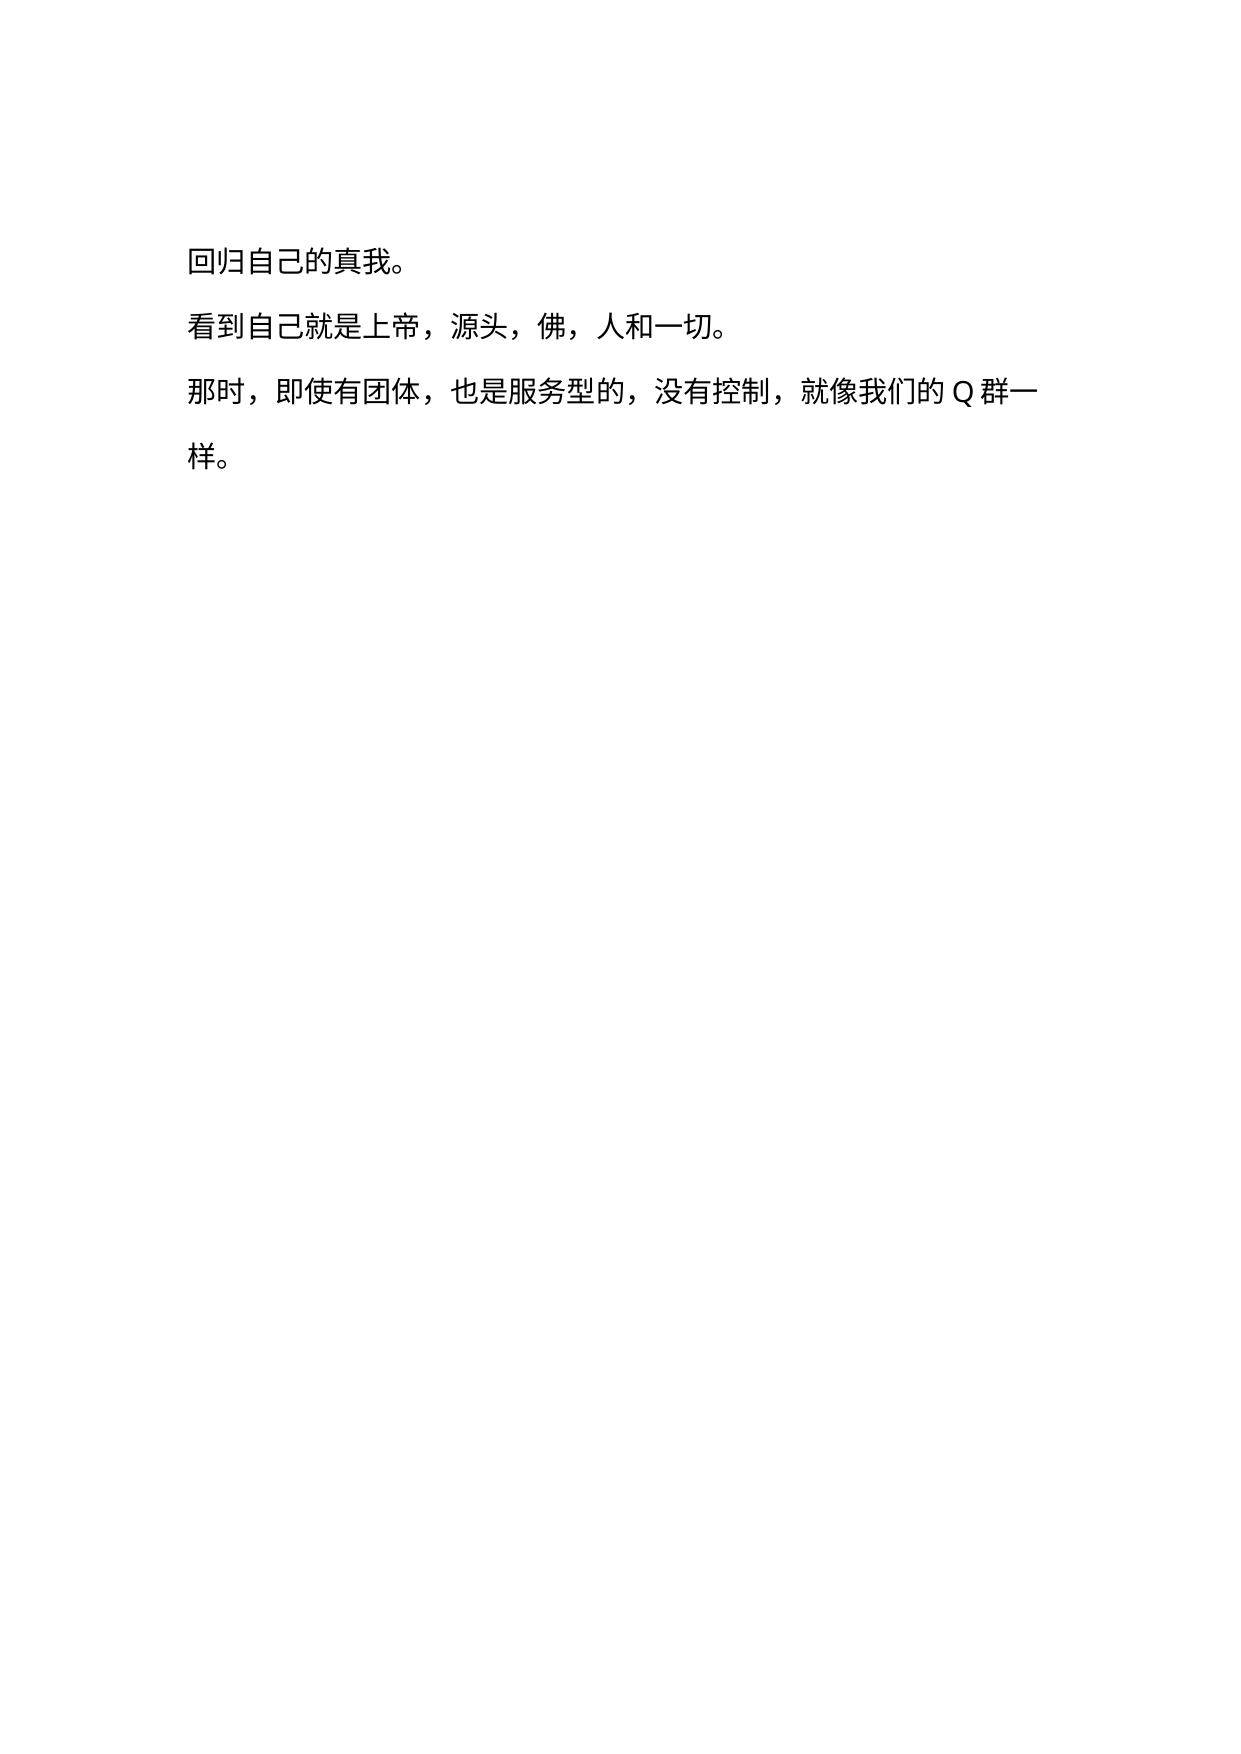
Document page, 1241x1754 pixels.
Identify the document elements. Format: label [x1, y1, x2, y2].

text [187, 162, 1053, 487]
